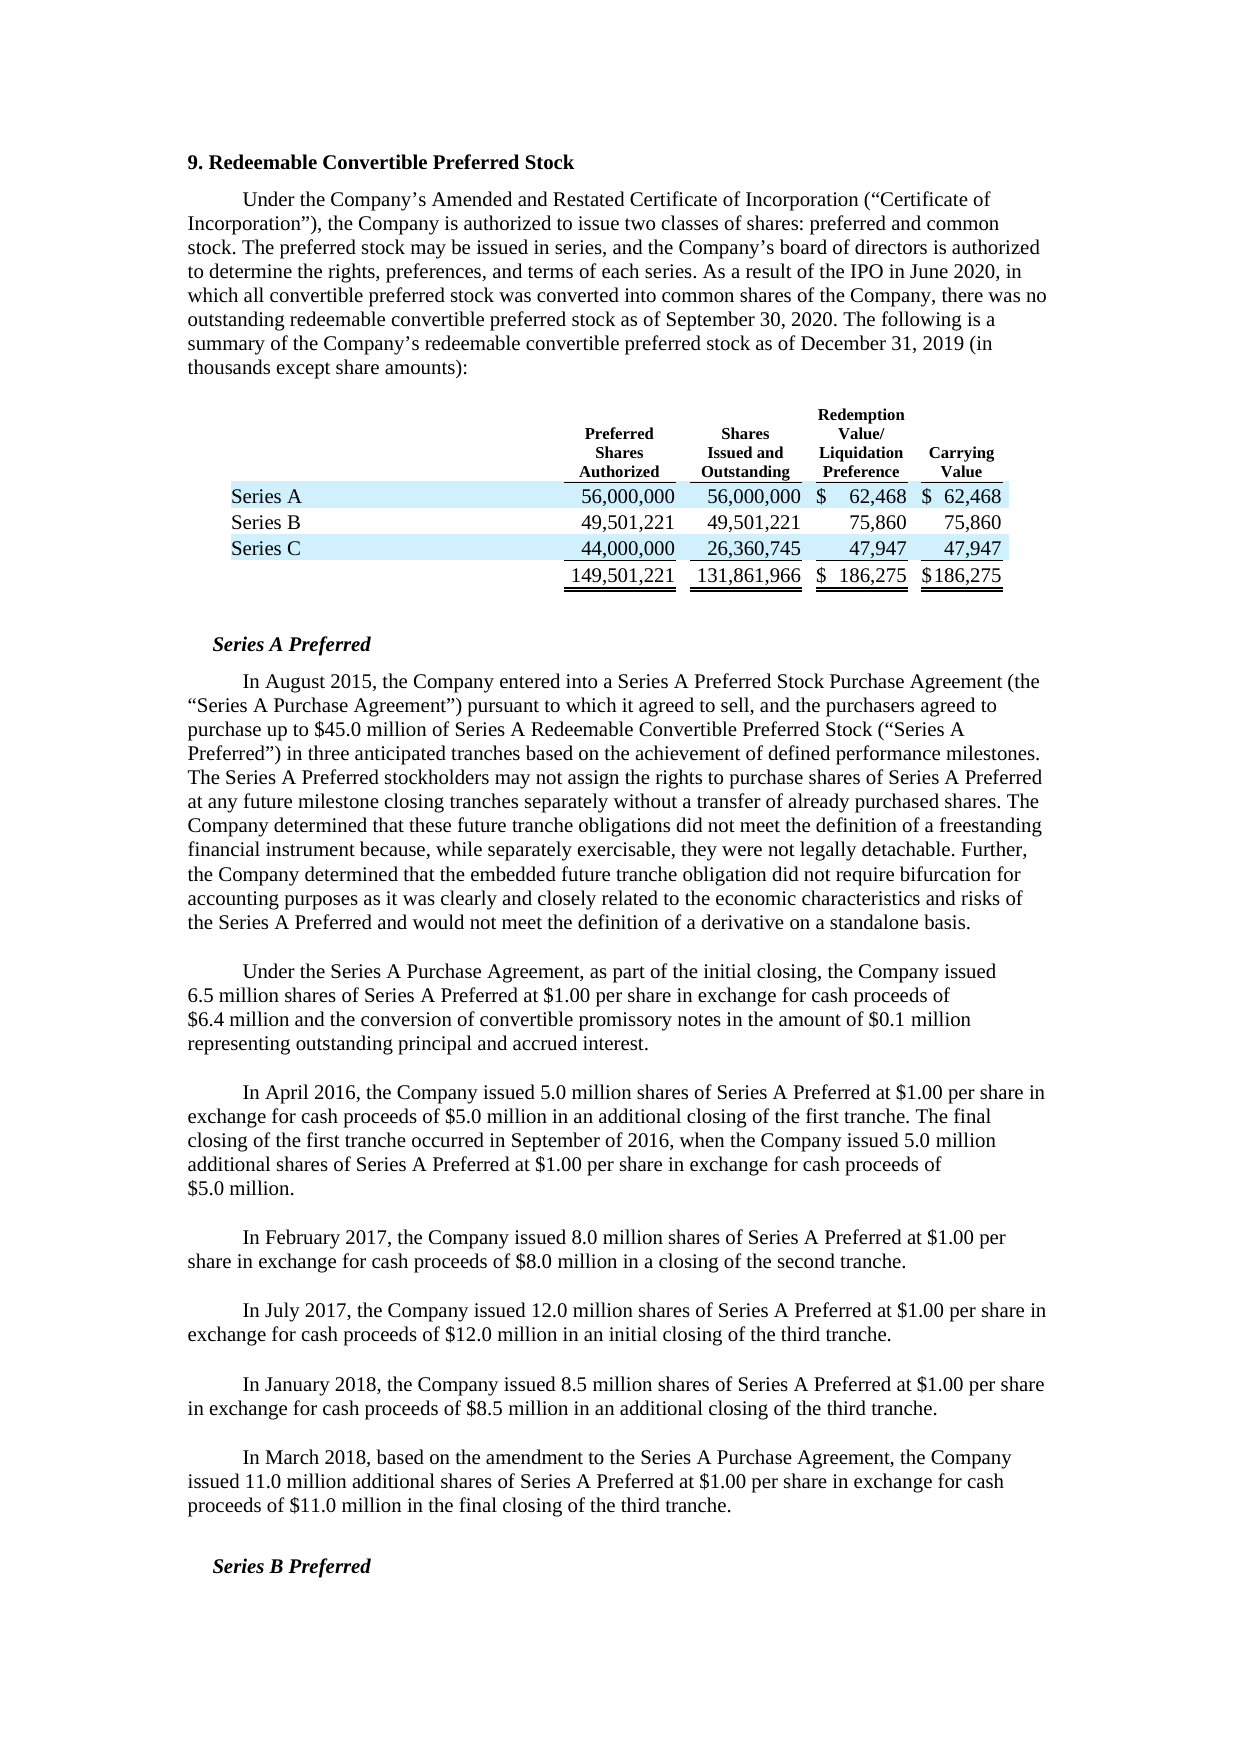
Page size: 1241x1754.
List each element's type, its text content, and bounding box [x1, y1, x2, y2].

text In July 2017, the Company issued 12.0 million shares of Series A Preferred at $1.00 per share in exchange for cash proceeds of $12.0 million in an initial closing of the third tranche. [187, 1298, 1053, 1346]
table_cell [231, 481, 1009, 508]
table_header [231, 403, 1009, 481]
text In August 2015, the Company entered into a Series A Preferred Stock Purchase Agreement (the “Series A Purchase Agreement”) pursuant to which it agreed to sell, and the purchasers agreed to purchase up to $45.0 million of Series A Redeemable Convertible Preferred Stock (“Series A Preferred”) in three anticipated tranches based on the achievement of defined performance milestones. The Series A Preferred stockholders may not assign the rights to purchase shares of Series A Preferred at any future milestone closing tranches separately without a transfer of already purchased shares. The Company determined that these future tranche obligations did not meet the definition of a freestanding financial instrument because, while separately exercisable, they were not legally detachable. Further, the Company determined that the embedded future tranche obligation did not require bifurcation for accounting purposes as it was clearly and closely related to the economic characteristics and risks of the Series A Preferred and would not meet the definition of a derivative on a standalone basis. [187, 669, 1053, 934]
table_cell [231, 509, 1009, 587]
text In January 2018, the Company issued 8.5 million shares of Series A Preferred at $1.00 per share in exchange for cash proceeds of $8.5 million in an additional closing of the third tranche. [187, 1371, 1053, 1419]
text Series A Preferred [212, 632, 1053, 656]
text Under the Series A Purchase Agreement, as part of the initial closing, the Company issued 6.5 million shares of Series A Preferred at $1.00 per share in exchange for cash proceeds of $6.4 million and the conversion of convertible promissory notes in the amount of $0.1 million representing outstanding principal and accrued interest. [187, 959, 1053, 1055]
text In February 2017, the Company issued 8.0 million shares of Series A Preferred at $1.00 per share in exchange for cash proceeds of $8.0 million in a closing of the second tranche. [187, 1225, 1053, 1273]
text Series B Preferred [212, 1554, 1053, 1578]
text In March 2018, based on the amendment to the Series A Purchase Agreement, the Company issued 11.0 million additional shares of Series A Preferred at $1.00 per share in exchange for cash proceeds of $11.0 million in the final closing of the third tranche. [187, 1444, 1053, 1517]
text 9. Redeemable Convertible Preferred Stock [187, 150, 1053, 174]
text Under the Company’s Amended and Restated Certificate of Incorporation (“Certificate of Incorporation”), the Company is authorized to issue two classes of shares: preferred and common stock. The preferred stock may be issued in series, and the Company’s board of directors is authorized to determine the rights, preferences, and terms of each series. As a result of the IPO in June 2020, in which all convertible preferred stock was converted into common shares of the Company, there was no outstanding redeemable convertible preferred stock as of September 30, 2020. The following is a summary of the Company’s redeemable convertible preferred stock as of December 31, 2019 (in thousands except share amounts): [187, 187, 1053, 379]
text In April 2016, the Company issued 5.0 million shares of Series A Preferred at $1.00 per share in exchange for cash proceeds of $5.0 million in an additional closing of the first tranche. The final closing of the first tranche occurred in September of 2016, when the Company issued 5.0 million additional shares of Series A Preferred at $1.00 per share in exchange for cash proceeds of $5.0 million. [187, 1080, 1053, 1200]
